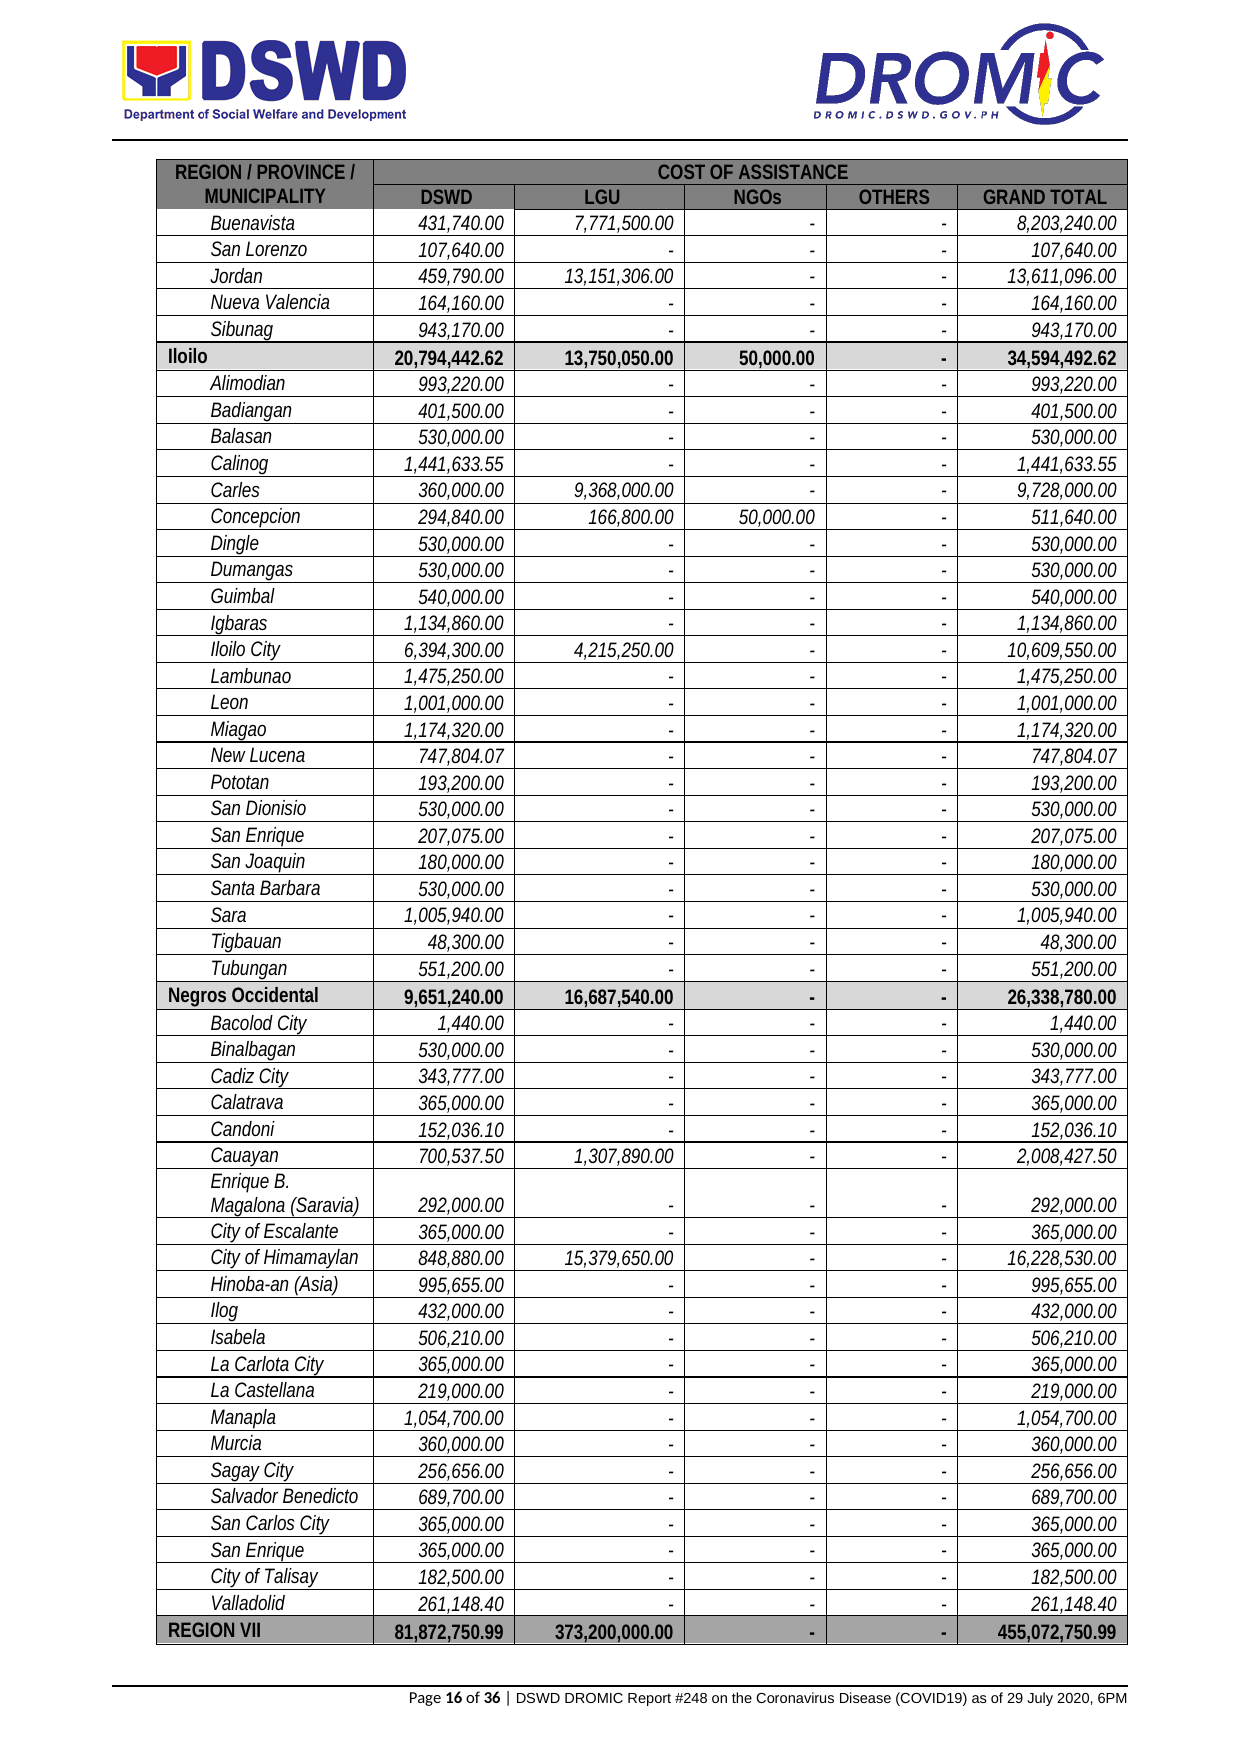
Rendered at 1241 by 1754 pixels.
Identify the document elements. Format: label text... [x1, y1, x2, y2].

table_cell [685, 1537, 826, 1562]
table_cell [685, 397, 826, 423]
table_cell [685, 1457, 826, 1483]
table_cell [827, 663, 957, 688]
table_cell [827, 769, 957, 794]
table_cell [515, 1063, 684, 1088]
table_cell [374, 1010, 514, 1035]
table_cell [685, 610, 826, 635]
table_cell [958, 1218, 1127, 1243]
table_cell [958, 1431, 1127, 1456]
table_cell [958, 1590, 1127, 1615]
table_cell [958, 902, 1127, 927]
table_cell OTHERS [827, 185, 957, 209]
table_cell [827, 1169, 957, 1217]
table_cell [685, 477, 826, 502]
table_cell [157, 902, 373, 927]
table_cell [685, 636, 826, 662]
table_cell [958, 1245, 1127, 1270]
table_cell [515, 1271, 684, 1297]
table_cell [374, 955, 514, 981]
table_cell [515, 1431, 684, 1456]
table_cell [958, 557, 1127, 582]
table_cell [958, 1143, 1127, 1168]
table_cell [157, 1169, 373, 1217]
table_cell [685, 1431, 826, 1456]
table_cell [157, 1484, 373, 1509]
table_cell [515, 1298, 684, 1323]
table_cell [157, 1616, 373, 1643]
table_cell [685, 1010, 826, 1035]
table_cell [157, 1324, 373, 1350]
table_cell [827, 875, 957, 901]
table_cell GRAND TOTAL [958, 185, 1127, 209]
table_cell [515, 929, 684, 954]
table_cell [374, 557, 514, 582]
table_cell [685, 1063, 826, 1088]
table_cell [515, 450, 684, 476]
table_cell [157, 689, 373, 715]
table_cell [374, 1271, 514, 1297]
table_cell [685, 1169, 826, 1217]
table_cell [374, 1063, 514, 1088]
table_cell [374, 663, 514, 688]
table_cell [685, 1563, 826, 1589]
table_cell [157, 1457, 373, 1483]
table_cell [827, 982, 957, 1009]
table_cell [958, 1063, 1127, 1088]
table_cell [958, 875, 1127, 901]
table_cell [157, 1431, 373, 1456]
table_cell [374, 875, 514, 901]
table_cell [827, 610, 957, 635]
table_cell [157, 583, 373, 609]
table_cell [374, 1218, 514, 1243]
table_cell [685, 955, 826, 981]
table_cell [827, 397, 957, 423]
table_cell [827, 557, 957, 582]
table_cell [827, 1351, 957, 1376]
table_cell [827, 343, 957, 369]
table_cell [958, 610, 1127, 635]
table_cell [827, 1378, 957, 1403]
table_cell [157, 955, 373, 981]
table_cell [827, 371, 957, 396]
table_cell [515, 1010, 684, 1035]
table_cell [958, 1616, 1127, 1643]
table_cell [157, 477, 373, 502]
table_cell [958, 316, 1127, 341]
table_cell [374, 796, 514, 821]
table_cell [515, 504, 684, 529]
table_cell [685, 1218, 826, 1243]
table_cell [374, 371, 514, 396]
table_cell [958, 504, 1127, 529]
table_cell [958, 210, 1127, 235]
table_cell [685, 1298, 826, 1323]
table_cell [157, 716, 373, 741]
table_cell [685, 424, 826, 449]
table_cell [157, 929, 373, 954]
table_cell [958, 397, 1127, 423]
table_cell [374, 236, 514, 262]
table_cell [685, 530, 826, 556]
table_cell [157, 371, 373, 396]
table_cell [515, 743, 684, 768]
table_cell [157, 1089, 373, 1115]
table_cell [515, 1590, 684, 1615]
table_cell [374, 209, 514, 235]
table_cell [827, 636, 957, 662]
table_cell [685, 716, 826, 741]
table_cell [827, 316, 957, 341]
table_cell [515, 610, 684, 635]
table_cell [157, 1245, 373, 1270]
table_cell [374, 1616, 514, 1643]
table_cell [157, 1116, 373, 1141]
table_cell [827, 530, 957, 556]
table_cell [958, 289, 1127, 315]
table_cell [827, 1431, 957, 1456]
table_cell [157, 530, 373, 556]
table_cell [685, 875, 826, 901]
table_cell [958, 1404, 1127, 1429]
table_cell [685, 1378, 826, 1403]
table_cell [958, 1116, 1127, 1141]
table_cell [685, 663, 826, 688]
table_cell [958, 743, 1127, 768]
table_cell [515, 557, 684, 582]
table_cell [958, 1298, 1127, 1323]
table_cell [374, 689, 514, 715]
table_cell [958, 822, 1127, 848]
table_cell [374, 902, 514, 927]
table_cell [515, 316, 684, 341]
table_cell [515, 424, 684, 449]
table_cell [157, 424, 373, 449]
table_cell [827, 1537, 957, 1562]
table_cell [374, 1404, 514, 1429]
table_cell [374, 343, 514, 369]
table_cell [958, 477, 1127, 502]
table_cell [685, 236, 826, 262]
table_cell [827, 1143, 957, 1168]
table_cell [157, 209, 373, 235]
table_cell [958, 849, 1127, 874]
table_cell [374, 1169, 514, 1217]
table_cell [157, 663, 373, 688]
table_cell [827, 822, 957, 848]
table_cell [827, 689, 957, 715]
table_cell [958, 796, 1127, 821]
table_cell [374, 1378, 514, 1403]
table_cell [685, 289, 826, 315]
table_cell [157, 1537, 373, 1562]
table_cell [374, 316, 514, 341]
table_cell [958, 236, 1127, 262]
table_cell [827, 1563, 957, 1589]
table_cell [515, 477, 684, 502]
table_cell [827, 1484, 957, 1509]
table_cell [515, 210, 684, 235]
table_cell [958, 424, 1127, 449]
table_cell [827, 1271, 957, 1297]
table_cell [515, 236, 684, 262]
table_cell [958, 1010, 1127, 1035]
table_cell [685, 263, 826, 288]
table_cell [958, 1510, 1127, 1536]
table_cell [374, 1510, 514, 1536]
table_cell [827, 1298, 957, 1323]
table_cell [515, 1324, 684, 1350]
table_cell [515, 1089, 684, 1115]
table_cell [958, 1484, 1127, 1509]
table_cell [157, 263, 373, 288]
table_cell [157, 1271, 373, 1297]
picture [781, 23, 1133, 125]
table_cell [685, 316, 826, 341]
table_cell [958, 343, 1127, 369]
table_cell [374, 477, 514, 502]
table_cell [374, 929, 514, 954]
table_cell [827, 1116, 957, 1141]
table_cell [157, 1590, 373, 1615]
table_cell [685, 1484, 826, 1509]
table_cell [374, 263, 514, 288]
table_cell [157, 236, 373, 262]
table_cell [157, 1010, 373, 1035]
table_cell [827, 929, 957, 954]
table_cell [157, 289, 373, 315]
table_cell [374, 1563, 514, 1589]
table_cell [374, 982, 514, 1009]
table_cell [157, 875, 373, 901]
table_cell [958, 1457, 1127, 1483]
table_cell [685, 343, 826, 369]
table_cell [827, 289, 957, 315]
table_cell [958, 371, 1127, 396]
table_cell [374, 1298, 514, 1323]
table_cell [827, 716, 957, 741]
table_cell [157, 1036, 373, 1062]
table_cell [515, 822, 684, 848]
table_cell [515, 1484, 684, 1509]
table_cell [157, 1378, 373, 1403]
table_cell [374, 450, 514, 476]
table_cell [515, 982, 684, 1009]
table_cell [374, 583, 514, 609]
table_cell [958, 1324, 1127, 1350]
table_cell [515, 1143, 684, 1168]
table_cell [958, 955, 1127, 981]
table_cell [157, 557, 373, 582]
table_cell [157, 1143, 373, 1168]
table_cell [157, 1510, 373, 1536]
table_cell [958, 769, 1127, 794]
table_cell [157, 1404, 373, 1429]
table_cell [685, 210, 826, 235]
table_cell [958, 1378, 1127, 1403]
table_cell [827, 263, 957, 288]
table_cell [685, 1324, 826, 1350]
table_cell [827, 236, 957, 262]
table_cell NGOs [685, 185, 826, 209]
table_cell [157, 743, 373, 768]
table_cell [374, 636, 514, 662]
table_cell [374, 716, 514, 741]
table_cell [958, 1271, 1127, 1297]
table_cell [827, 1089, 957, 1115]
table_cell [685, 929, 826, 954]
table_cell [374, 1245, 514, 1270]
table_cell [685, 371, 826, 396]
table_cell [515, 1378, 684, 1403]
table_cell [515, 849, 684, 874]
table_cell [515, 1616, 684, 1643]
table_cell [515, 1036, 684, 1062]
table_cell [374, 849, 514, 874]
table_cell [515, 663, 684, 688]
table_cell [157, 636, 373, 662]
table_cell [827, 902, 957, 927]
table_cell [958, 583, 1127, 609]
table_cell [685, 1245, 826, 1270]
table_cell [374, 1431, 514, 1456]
picture [112, 37, 416, 125]
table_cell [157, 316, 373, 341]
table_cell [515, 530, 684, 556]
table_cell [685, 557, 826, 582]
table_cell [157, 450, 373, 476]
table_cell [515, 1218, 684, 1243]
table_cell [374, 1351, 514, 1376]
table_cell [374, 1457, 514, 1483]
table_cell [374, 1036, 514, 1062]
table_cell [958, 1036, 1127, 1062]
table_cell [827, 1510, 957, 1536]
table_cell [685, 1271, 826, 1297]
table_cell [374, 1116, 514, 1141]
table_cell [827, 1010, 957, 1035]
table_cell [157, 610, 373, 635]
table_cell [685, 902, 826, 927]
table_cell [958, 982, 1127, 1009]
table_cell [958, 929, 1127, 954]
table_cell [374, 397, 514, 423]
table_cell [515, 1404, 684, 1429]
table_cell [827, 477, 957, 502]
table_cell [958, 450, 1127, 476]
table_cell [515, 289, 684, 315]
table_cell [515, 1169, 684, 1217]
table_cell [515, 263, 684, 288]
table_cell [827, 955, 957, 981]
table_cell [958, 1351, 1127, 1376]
table_header COST OF ASSISTANCE [374, 160, 1127, 184]
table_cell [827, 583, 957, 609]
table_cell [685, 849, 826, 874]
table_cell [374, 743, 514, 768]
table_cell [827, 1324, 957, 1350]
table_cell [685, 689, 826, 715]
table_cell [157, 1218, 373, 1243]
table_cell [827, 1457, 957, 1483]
table_cell DSWD [374, 185, 514, 209]
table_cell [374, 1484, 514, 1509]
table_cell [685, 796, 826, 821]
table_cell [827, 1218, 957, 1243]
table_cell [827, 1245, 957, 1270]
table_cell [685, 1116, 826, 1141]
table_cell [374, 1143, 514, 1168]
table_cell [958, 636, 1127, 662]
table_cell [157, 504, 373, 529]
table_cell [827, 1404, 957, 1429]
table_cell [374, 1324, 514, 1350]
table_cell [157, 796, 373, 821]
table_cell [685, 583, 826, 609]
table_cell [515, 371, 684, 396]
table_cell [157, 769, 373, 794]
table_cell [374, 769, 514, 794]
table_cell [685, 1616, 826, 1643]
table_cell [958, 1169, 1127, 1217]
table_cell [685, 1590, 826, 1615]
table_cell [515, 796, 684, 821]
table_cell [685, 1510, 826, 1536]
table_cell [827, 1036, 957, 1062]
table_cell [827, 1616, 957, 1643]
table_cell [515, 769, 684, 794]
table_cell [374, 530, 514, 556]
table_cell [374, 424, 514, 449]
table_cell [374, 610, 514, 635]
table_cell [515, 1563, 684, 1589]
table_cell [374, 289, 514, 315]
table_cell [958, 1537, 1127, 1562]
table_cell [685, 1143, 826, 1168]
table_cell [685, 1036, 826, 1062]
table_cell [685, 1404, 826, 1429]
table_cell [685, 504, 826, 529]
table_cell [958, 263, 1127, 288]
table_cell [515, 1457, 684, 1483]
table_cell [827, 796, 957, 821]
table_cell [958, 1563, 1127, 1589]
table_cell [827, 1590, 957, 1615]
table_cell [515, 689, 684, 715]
table_header REGION / PROVINCE / MUNICIPALITY [157, 160, 373, 209]
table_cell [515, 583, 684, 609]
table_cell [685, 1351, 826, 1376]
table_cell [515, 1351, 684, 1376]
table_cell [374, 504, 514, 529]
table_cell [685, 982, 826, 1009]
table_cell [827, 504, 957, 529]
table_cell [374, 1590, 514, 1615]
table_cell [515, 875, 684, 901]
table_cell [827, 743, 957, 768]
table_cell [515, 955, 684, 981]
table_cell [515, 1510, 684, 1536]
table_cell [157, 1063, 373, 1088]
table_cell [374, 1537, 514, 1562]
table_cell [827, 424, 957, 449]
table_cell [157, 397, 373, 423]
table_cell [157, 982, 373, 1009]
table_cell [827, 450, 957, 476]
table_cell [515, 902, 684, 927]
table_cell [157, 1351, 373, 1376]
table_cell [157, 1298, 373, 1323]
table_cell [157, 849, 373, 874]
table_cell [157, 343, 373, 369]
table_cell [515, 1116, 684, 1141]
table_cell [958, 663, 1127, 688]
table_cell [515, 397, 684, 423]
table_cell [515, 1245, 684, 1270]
table_cell LGU [515, 185, 684, 209]
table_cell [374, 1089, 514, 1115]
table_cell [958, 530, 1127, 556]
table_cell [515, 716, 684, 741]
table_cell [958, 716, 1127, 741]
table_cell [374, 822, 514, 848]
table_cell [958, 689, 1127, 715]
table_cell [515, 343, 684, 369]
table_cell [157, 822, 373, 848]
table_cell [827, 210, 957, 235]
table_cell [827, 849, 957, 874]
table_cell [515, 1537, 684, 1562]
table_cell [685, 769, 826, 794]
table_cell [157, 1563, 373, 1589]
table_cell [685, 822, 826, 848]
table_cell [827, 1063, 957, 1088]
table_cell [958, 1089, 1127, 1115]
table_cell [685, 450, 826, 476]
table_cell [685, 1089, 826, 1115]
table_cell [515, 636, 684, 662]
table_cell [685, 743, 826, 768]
